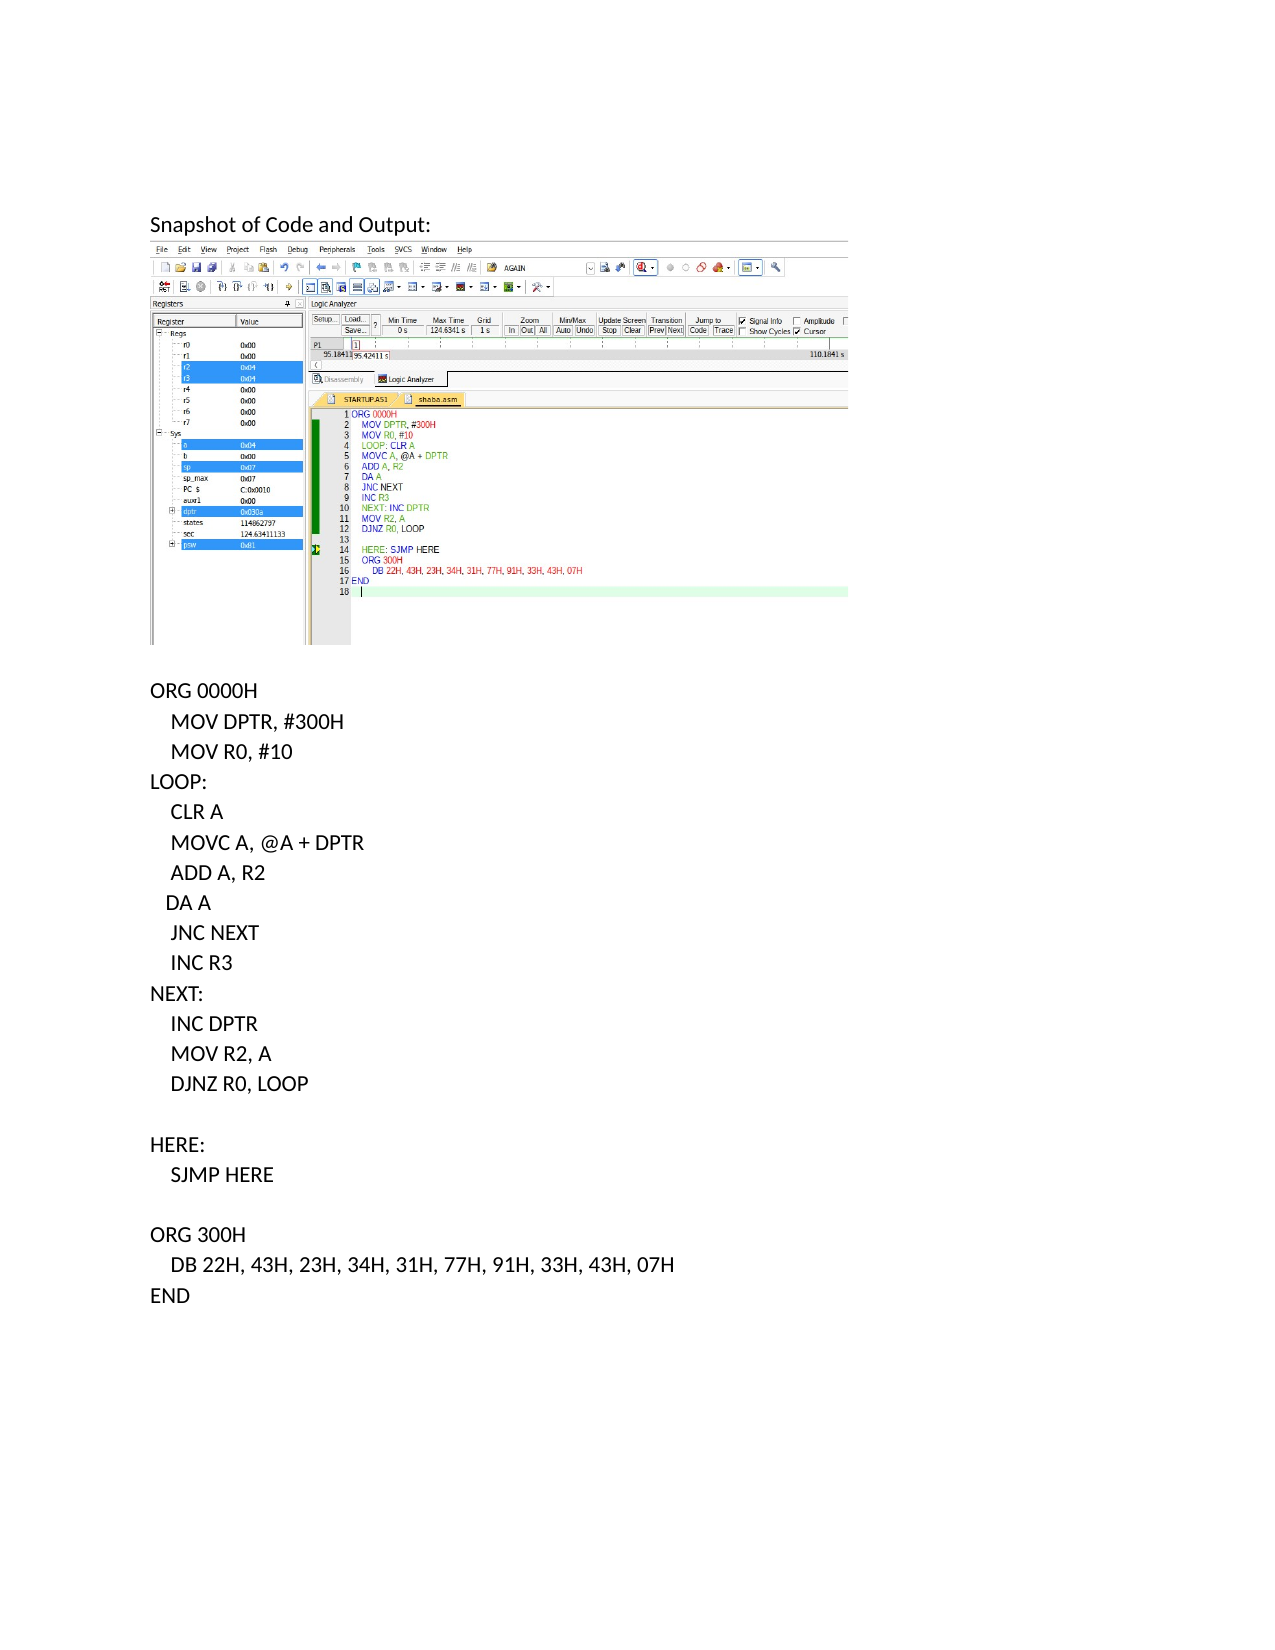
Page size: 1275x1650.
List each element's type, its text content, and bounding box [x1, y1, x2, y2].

text ADD A, R2 [150, 858, 1125, 886]
text INC DPTR [150, 1009, 1125, 1037]
text DJNZ R0, LOOP [150, 1069, 1125, 1097]
text END [150, 1281, 1125, 1309]
text Snapshot of Code and Output: [150, 210, 1125, 238]
text JNC NEXT [150, 918, 1125, 946]
text CLR A [150, 797, 1125, 825]
text HERE: [150, 1130, 1125, 1158]
text INC R3 [150, 948, 1125, 976]
text LOOP: [150, 767, 1125, 795]
text MOV DPTR, #300H [150, 707, 1125, 735]
text ORG 300H [150, 1220, 1125, 1248]
picture [150, 240, 849, 645]
text MOV R2, A [150, 1039, 1125, 1067]
text DB 22H, 43H, 23H, 34H, 31H, 77H, 91H, 33H, 43H, 07H [150, 1251, 1125, 1278]
text SJMP HERE [150, 1160, 1125, 1188]
text MOV R0, #10 [150, 737, 1125, 765]
text NEXT: [150, 979, 1125, 1007]
text MOVC A, @A + DPTR [150, 828, 1125, 856]
text DA A [150, 888, 1125, 916]
text ORG 0000H [150, 677, 1125, 704]
